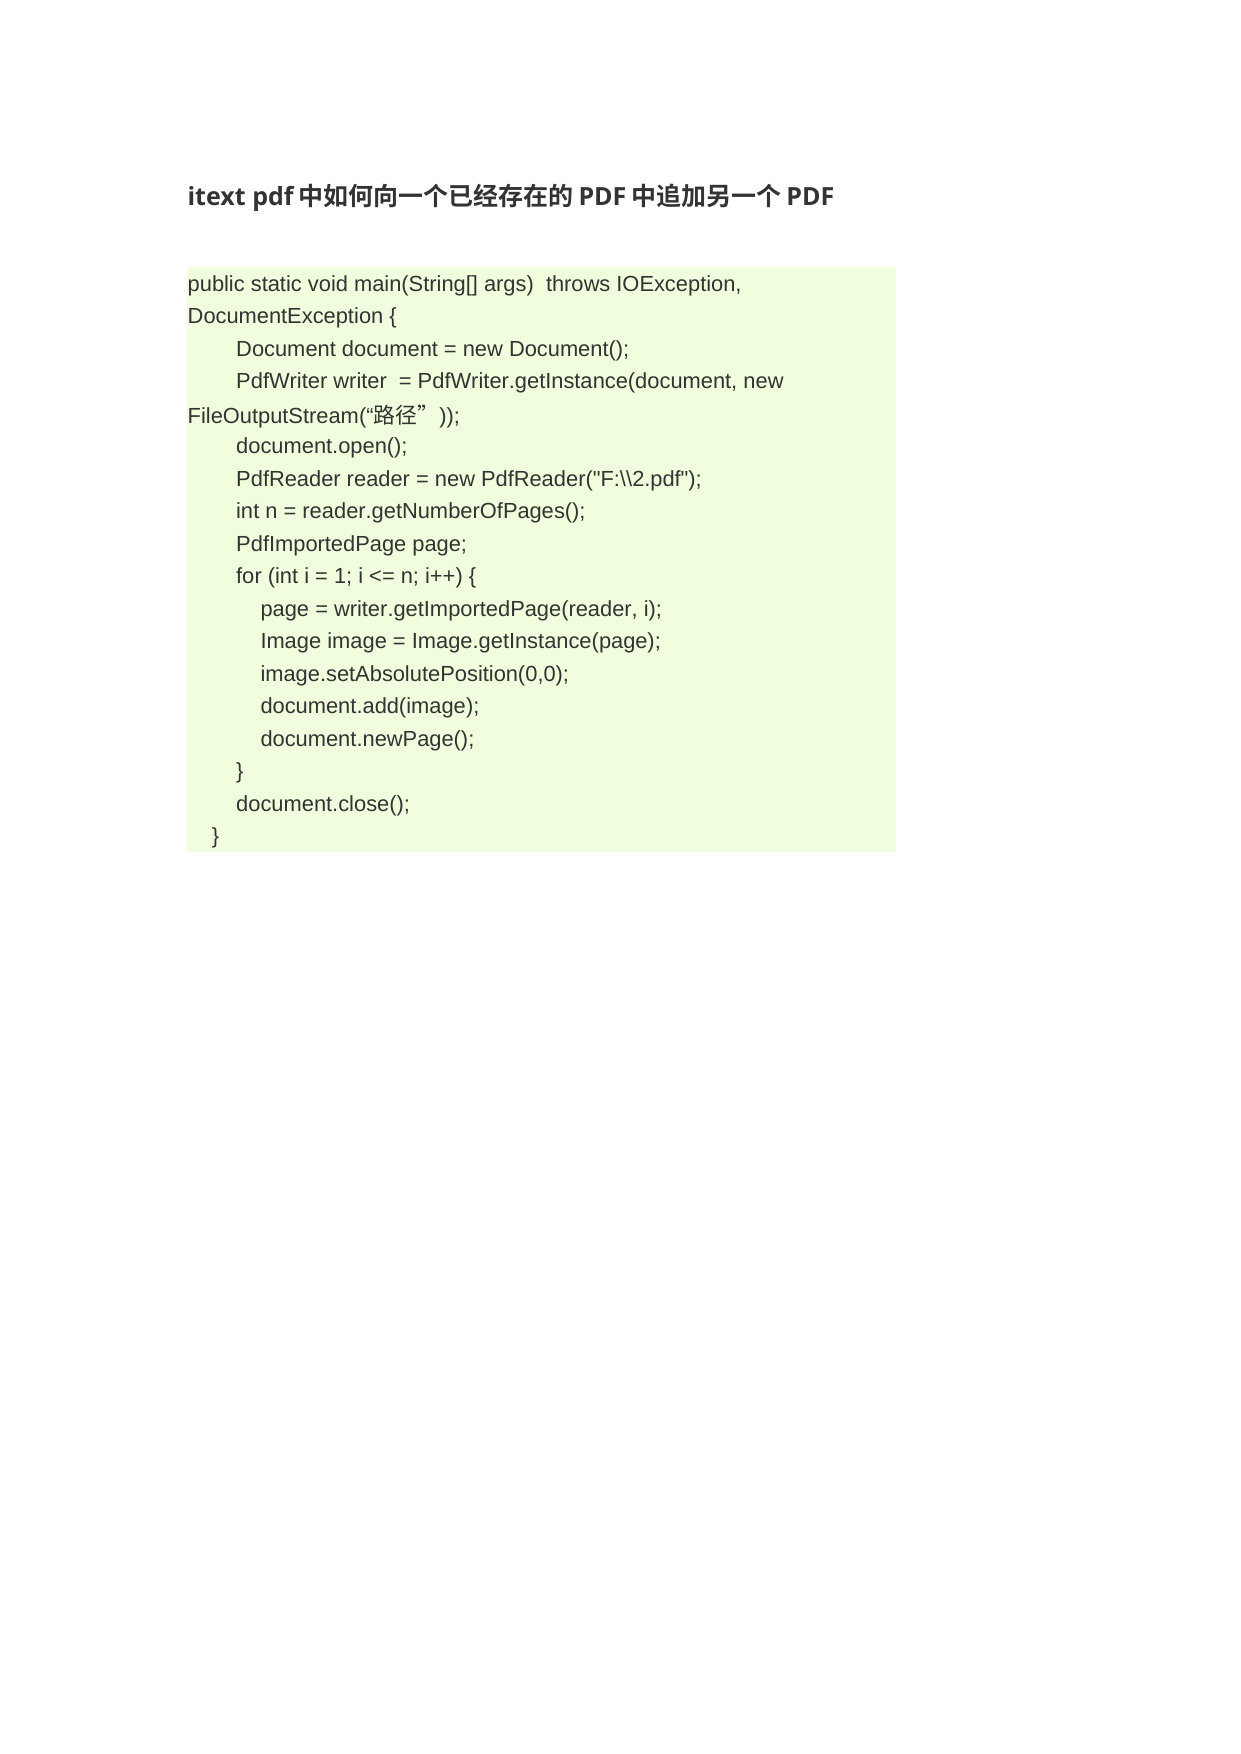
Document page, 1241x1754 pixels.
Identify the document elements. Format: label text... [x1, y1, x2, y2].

text public static void main(String[] args) throws IOException, DocumentException { Document document = new Document(); PdfWriter writer = PdfWriter.getInstance(document, new FileOutputStream(“路径”)); document.open(); PdfReader reader = new PdfReader("F:\\2.pdf"); int n = reader.getNumberOfPages(); PdfImportedPage page; for (int i = 1; i <= n; i++) { page = writer.getImportedPage(reader, i); Image image = Image.getInstance(page); image.setAbsolutePosition(0,0); document.add(image); document.newPage(); } document.close(); } [187, 267, 896, 852]
text itext pdf中如何向一个已经存在的PDF中追加另一个PDF [187, 162, 1053, 227]
